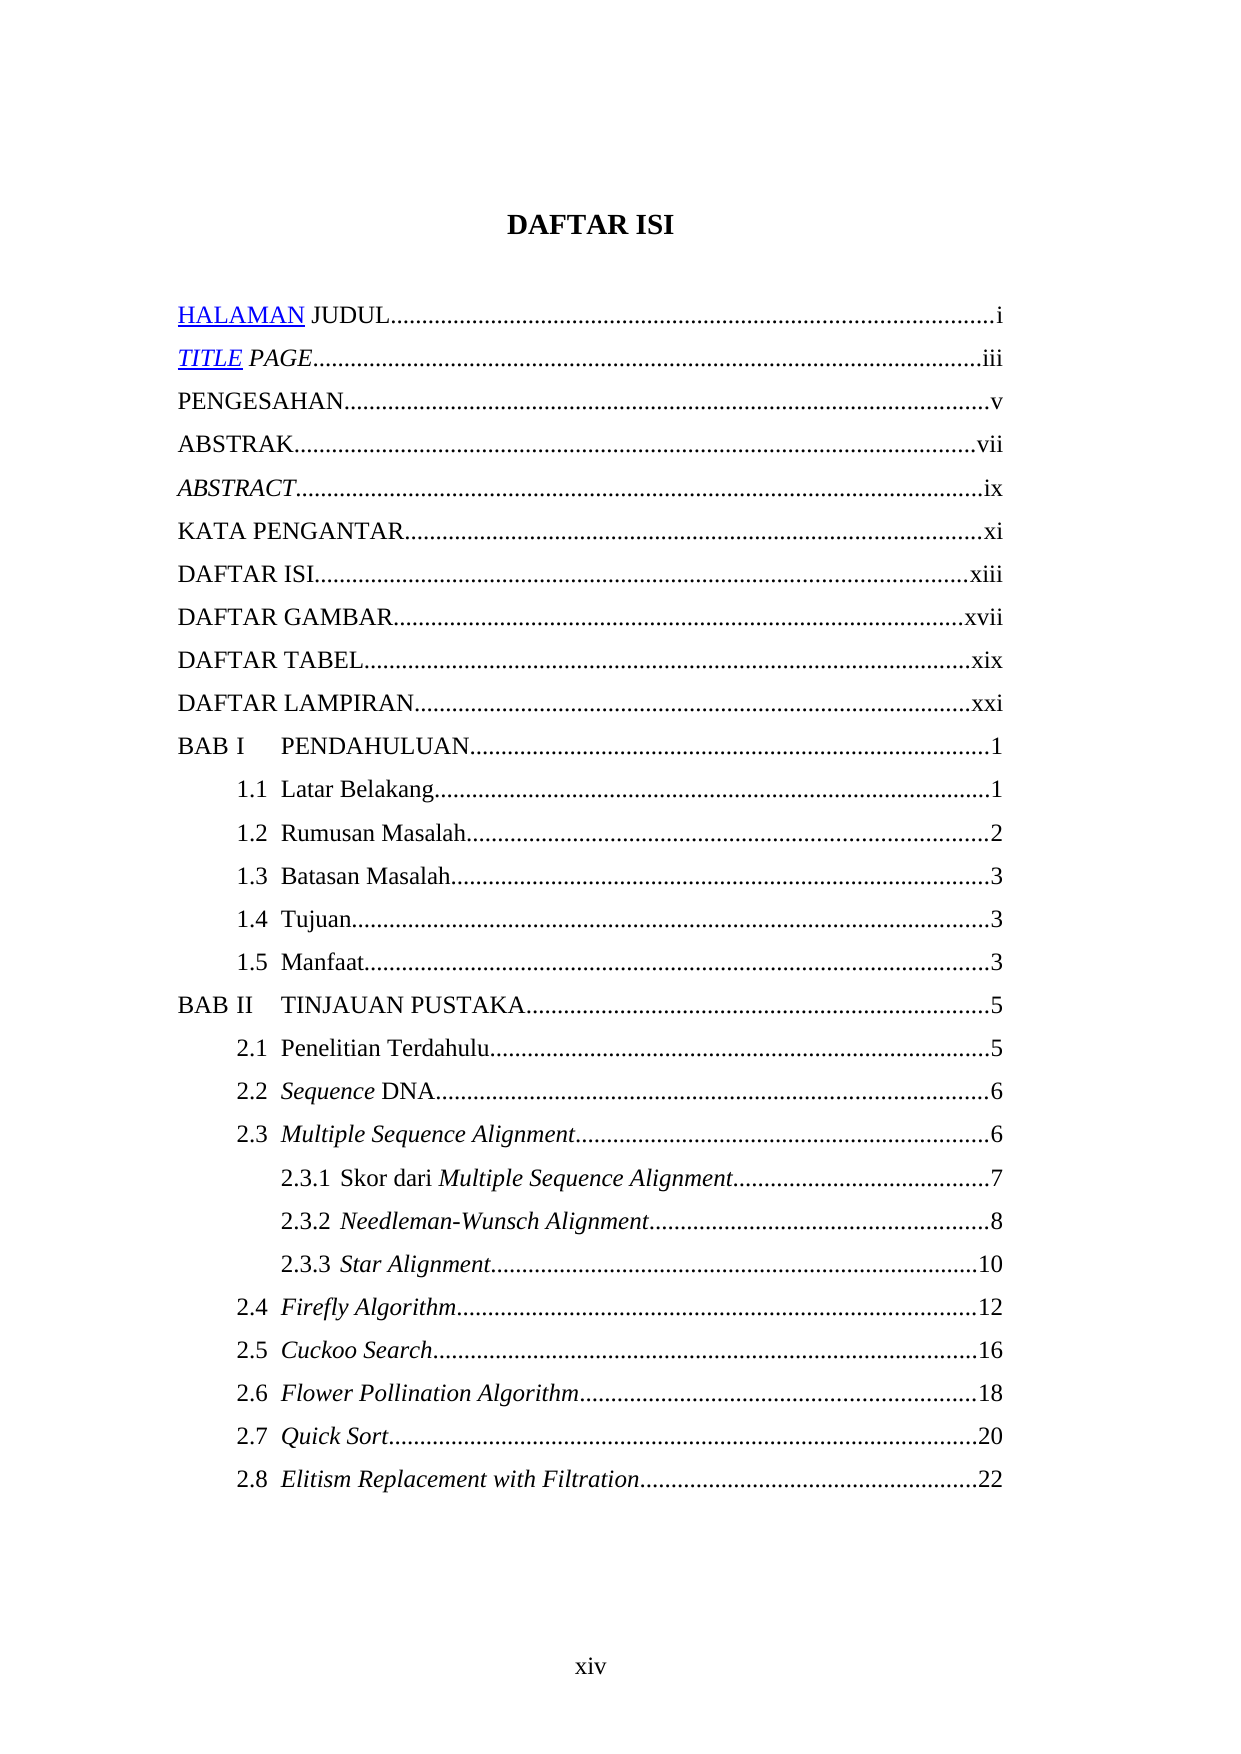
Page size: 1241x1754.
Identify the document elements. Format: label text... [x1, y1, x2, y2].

text PENGESAHAN v [177, 386, 1004, 415]
text 1.1 Latar Belakang 1 [236, 774, 1004, 803]
text 1.4 Tujuan 3 [236, 904, 1004, 933]
text 2.5 Cuckoo Search 16 [236, 1335, 1004, 1364]
text 1.3 Batasan Masalah 3 [236, 861, 1004, 889]
text 2.1 Penelitian Terdahulu 5 [236, 1033, 1004, 1062]
text DAFTAR ISI xiii [177, 559, 1004, 588]
text ABSTRAK vii [177, 429, 1004, 458]
text BAB II TINJAUAN PUSTAKA 5 [177, 990, 1004, 1019]
text DAFTAR GAMBAR xvii [177, 602, 1004, 631]
text DAFTAR LAMPIRAN xxi [177, 688, 1004, 717]
text HALAMAN JUDUL i [177, 300, 1004, 329]
text TITLE PAGE iii [177, 343, 1004, 372]
subtitle DAFTAR ISI [177, 207, 1004, 240]
text ABSTRACT ix [177, 473, 1004, 501]
text 2.3.1 Skor dari Multiple Sequence Alignment 7 [281, 1163, 1004, 1191]
text 2.6 Flower Pollination Algorithm 18 [236, 1378, 1004, 1407]
text 2.3.2 Needleman-Wunsch Alignment 8 [281, 1206, 1004, 1234]
text 2.3.3 Star Alignment 10 [281, 1249, 1004, 1278]
text BAB I PENDAHULUAN 1 [177, 731, 1004, 760]
text 2.8 Elitism Replacement with Filtration 22 [236, 1464, 1004, 1493]
text 2.4 Firefly Algorithm 12 [236, 1292, 1004, 1321]
text 2.2 Sequence DNA 6 [236, 1076, 1004, 1105]
text 2.3 Multiple Sequence Alignment 6 [236, 1119, 1004, 1148]
text 2.7 Quick Sort 20 [236, 1421, 1004, 1450]
text 1.2 Rumusan Masalah 2 [236, 818, 1004, 846]
text 1.5 Manfaat 3 [236, 947, 1004, 976]
text KATA PENGANTAR xi [177, 516, 1004, 544]
text DAFTAR TABEL xix [177, 645, 1004, 674]
